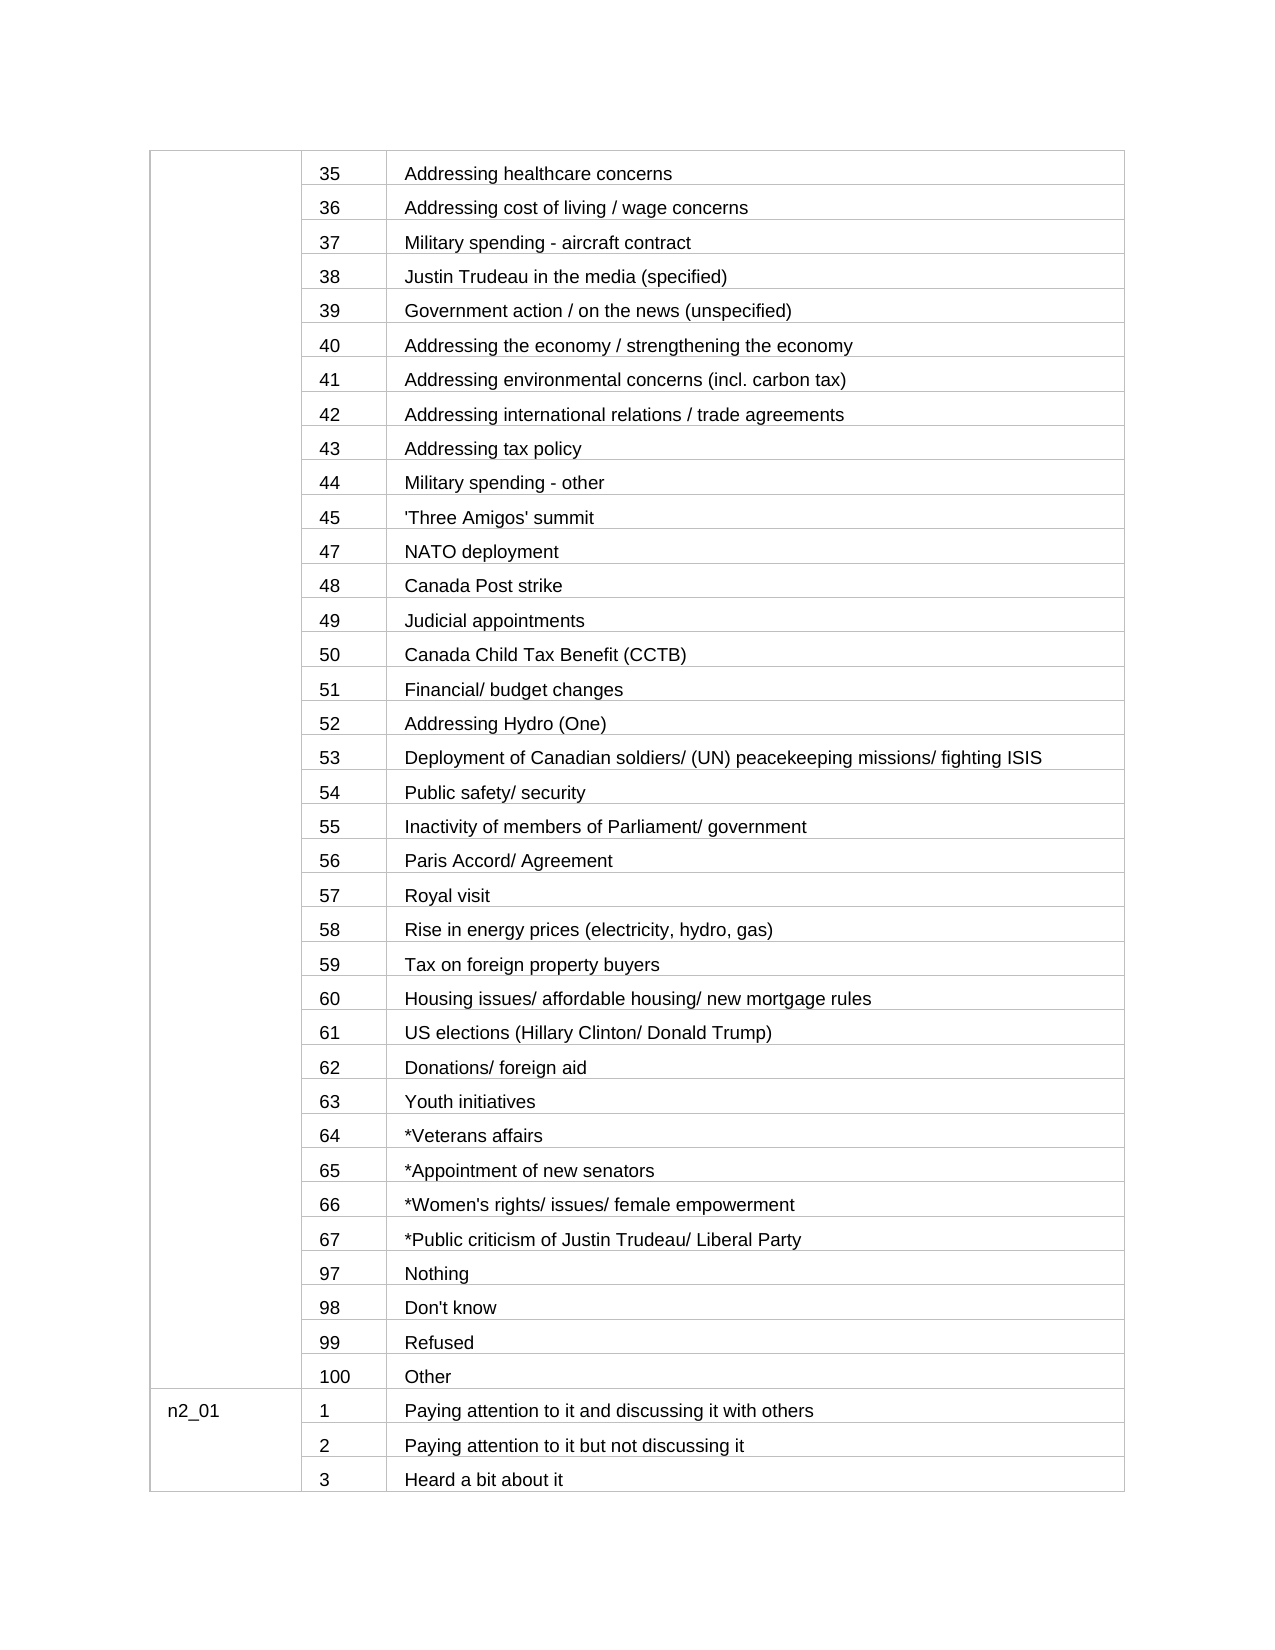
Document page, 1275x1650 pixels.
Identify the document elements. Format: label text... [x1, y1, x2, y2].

table_cell Addressing international relations / trade agreements [387, 392, 1124, 425]
table_cell Don't know [387, 1285, 1124, 1319]
table_cell 35 [302, 151, 386, 184]
table_cell 1 [302, 1389, 386, 1422]
table_cell 100 [302, 1354, 386, 1387]
table_cell 54 [302, 770, 386, 803]
table_cell Judicial appointments [387, 598, 1124, 631]
table_cell 37 [302, 220, 386, 253]
table_cell Justin Trudeau in the media (specified) [387, 254, 1124, 287]
table_cell 56 [302, 839, 386, 872]
table_cell Housing issues/ affordable housing/ new mortgage rules [387, 976, 1124, 1009]
table_cell Addressing the economy / strengthening the economy [387, 323, 1124, 356]
table_cell *Public criticism of Justin Trudeau/ Liberal Party [387, 1217, 1124, 1250]
table_cell 'Three Amigos' summit [387, 495, 1124, 528]
table_cell Canada Post strike [387, 564, 1124, 597]
table_cell 98 [302, 1285, 386, 1319]
table_cell Heard a bit about it [387, 1457, 1124, 1491]
table_cell Nothing [387, 1251, 1124, 1284]
table_cell Youth initiatives [387, 1079, 1124, 1112]
table_cell 66 [302, 1182, 386, 1216]
table_cell 47 [302, 529, 386, 562]
table_cell Military spending - aircraft contract [387, 220, 1124, 253]
table_cell 63 [302, 1079, 386, 1112]
table_cell 97 [302, 1251, 386, 1284]
table_cell 57 [302, 873, 386, 906]
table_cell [387, 1423, 1124, 1456]
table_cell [387, 1389, 1124, 1422]
table_cell 99 [302, 1320, 386, 1353]
table_cell Public safety/ security [387, 770, 1124, 803]
table_cell Military spending - other [387, 460, 1124, 494]
table_cell 38 [302, 254, 386, 287]
table_cell NATO deployment [387, 529, 1124, 562]
table_cell 43 [302, 426, 386, 459]
table_cell Tax on foreign property buyers [387, 942, 1124, 975]
table_cell 40 [302, 323, 386, 356]
table_cell 65 [302, 1148, 386, 1181]
table_cell US elections (Hillary Clinton/ Donald Trump) [387, 1010, 1124, 1044]
table_cell 52 [302, 701, 386, 734]
table_cell 55 [302, 804, 386, 837]
table_cell 45 [302, 495, 386, 528]
table_cell 44 [302, 460, 386, 494]
table_cell 3 [302, 1457, 386, 1491]
table_cell 41 [302, 357, 386, 391]
table_cell 67 [302, 1217, 386, 1250]
table_cell 60 [302, 976, 386, 1009]
table_cell 49 [302, 598, 386, 631]
table_cell Financial/ budget changes [387, 667, 1124, 700]
table_cell Other [387, 1354, 1124, 1387]
table_cell n2_01 [151, 1389, 301, 1491]
table_cell 61 [302, 1010, 386, 1044]
table_cell Deployment of Canadian soldiers/ (UN) peacekeeping missions/ fighting ISIS [387, 735, 1124, 769]
table_cell *Women's rights/ issues/ female empowerment [387, 1182, 1124, 1216]
table_cell Addressing healthcare concerns [387, 151, 1124, 184]
table_cell 62 [302, 1045, 386, 1078]
table_cell Addressing cost of living / wage concerns [387, 185, 1124, 219]
table_cell 48 [302, 564, 386, 597]
table_cell *Veterans affairs [387, 1114, 1124, 1147]
table_cell Addressing environmental concerns (incl. carbon tax) [387, 357, 1124, 391]
table_cell Canada Child Tax Benefit (CCTB) [387, 632, 1124, 666]
table_cell 59 [302, 942, 386, 975]
table_cell Rise in energy prices (electricity, hydro, gas) [387, 907, 1124, 941]
table_cell 53 [302, 735, 386, 769]
table_cell Paris Accord/ Agreement [387, 839, 1124, 872]
table_cell Refused [387, 1320, 1124, 1353]
table_cell Inactivity of members of Parliament/ government [387, 804, 1124, 837]
table_cell Addressing Hydro (One) [387, 701, 1124, 734]
table_cell *Appointment of new senators [387, 1148, 1124, 1181]
table_cell 2 [302, 1423, 386, 1456]
table_cell 39 [302, 289, 386, 322]
table_cell Addressing tax policy [387, 426, 1124, 459]
table_cell 51 [302, 667, 386, 700]
table_cell Donations/ foreign aid [387, 1045, 1124, 1078]
table_cell Royal visit [387, 873, 1124, 906]
table_cell 36 [302, 185, 386, 219]
table_cell 42 [302, 392, 386, 425]
table_cell 50 [302, 632, 386, 666]
table_cell 58 [302, 907, 386, 941]
table_cell Government action / on the news (unspecified) [387, 289, 1124, 322]
table_cell 64 [302, 1114, 386, 1147]
